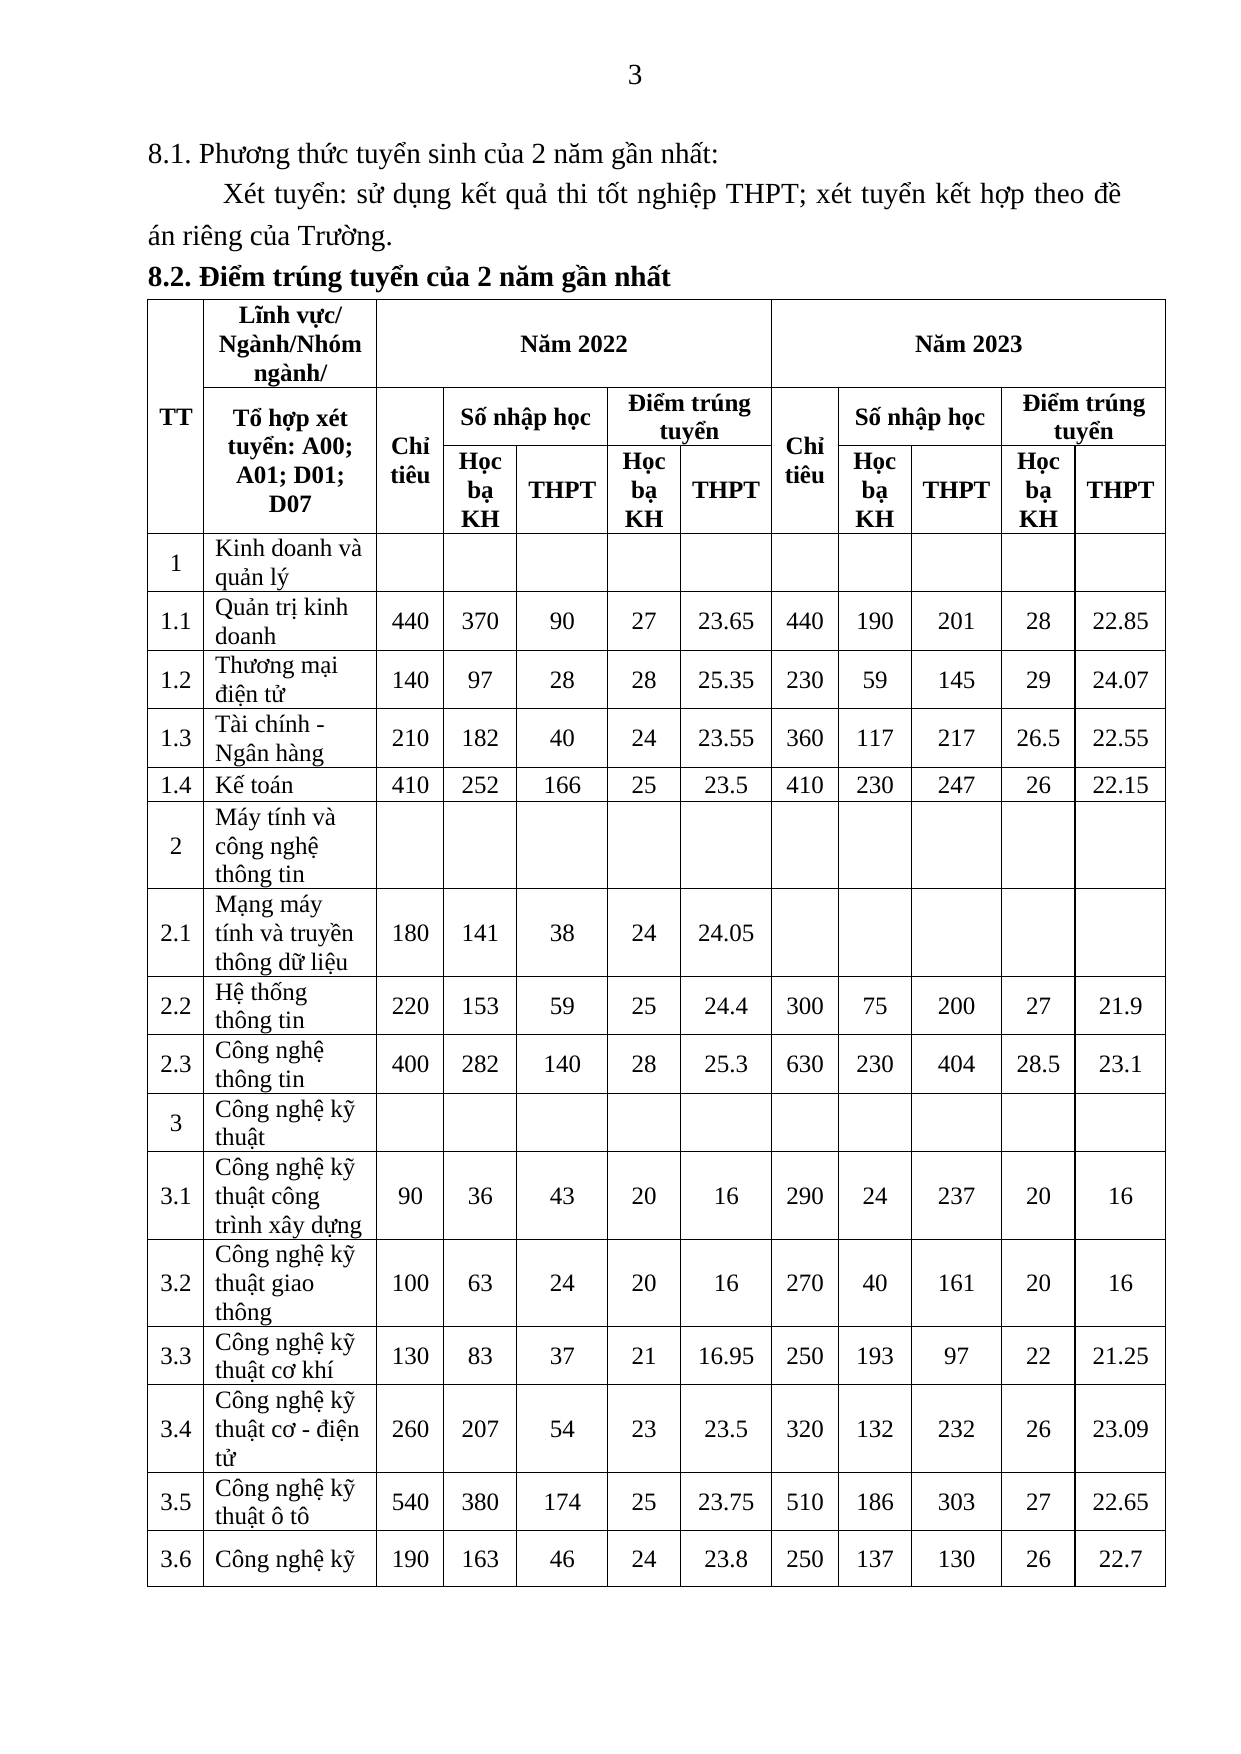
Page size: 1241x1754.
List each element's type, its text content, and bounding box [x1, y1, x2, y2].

table_cell 26.5 [1002, 709, 1074, 767]
table_cell [1076, 1094, 1165, 1151]
table_cell [1076, 802, 1165, 888]
table_cell 510 [772, 1473, 838, 1530]
table_cell 26 [1002, 768, 1074, 801]
table_cell [1002, 802, 1074, 888]
table_header Năm 2022 [377, 300, 771, 387]
table_cell 2 [148, 802, 203, 888]
table_cell 186 [839, 1473, 911, 1530]
text Xét tuyển: sử dụng kết quả thi tốt nghiệp THPT; xét tuyển kết hợp theo đề án riêng của Trường. [148, 170, 1122, 253]
table_cell [444, 802, 516, 888]
table_cell 22.55 [1076, 709, 1165, 767]
table_cell [912, 889, 1001, 976]
table_cell 23.8 [681, 1531, 771, 1586]
table_cell [608, 534, 680, 591]
table_cell 190 [377, 1531, 443, 1586]
table_header TT [148, 300, 203, 532]
table_cell 217 [912, 709, 1001, 767]
table_cell 59 [839, 651, 911, 708]
table_cell 3.3 [148, 1327, 203, 1384]
table_cell 237 [912, 1152, 1001, 1238]
table_cell 232 [912, 1385, 1001, 1472]
table_cell 2.2 [148, 977, 203, 1034]
table_cell [377, 1094, 443, 1151]
table_cell Điểm trúng tuyển [1002, 388, 1165, 445]
table_cell 440 [377, 592, 443, 649]
table_cell Mạng máy tính và truyền thông dữ liệu [204, 889, 376, 976]
table_cell Chỉ tiêu [772, 388, 838, 532]
table_cell 26 [1002, 1385, 1074, 1472]
table_cell 25 [608, 768, 680, 801]
table_cell 210 [377, 709, 443, 767]
table_cell [1002, 889, 1074, 976]
table_cell 1.4 [148, 768, 203, 801]
table_cell 540 [377, 1473, 443, 1530]
table_cell 230 [839, 768, 911, 801]
table_cell 3.6 [148, 1531, 203, 1586]
table_cell 230 [839, 1035, 911, 1093]
table_cell 282 [444, 1035, 516, 1093]
table_cell 23.1 [1076, 1035, 1165, 1093]
table_cell 29 [1002, 651, 1074, 708]
table_cell 130 [912, 1531, 1001, 1586]
table_cell [772, 889, 838, 976]
table_cell [681, 1094, 771, 1151]
table_cell 24.05 [681, 889, 771, 976]
table_cell 380 [444, 1473, 516, 1530]
table_cell [912, 1094, 1001, 1151]
table_cell Kinh doanh và quản lý [204, 534, 376, 591]
table_cell 630 [772, 1035, 838, 1093]
table_cell 410 [772, 768, 838, 801]
table_cell 3.2 [148, 1240, 203, 1326]
table_header Lĩnh vực/ Ngành/Nhóm ngành/ [204, 300, 376, 387]
table_cell 97 [912, 1327, 1001, 1384]
table_cell [1002, 534, 1074, 591]
table_cell 25 [608, 1473, 680, 1530]
table_cell 260 [377, 1385, 443, 1472]
table_cell Học bạ KH [444, 446, 516, 532]
table_cell Máy tính và công nghệ thông tin [204, 802, 376, 888]
table_cell Tài chính - Ngân hàng [204, 709, 376, 767]
table_cell 140 [377, 651, 443, 708]
table_cell 1.1 [148, 592, 203, 649]
table_cell Chỉ tiêu [377, 388, 443, 532]
table_cell 28 [1002, 592, 1074, 649]
table_cell 36 [444, 1152, 516, 1238]
table_cell 320 [772, 1385, 838, 1472]
table_cell 23.55 [681, 709, 771, 767]
table_cell 16 [681, 1240, 771, 1326]
table_cell 24 [608, 709, 680, 767]
table_cell Học bạ KH [1002, 446, 1074, 532]
text 8.1. Phương thức tuyển sinh của 2 năm gần nhất: [148, 136, 1122, 170]
table_cell [912, 534, 1001, 591]
table_cell 22.7 [1076, 1531, 1165, 1586]
table_cell 400 [377, 1035, 443, 1093]
table_cell [444, 534, 516, 591]
table_cell 63 [444, 1240, 516, 1326]
table_cell [839, 534, 911, 591]
table_cell 404 [912, 1035, 1001, 1093]
table_cell 16 [681, 1152, 771, 1238]
table_cell THPT [912, 446, 1001, 532]
table_cell 59 [517, 977, 607, 1034]
table_cell 200 [912, 977, 1001, 1034]
table_cell 220 [377, 977, 443, 1034]
table_cell 20 [608, 1240, 680, 1326]
table_cell 21 [608, 1327, 680, 1384]
table_cell 250 [772, 1531, 838, 1586]
table_cell 20 [608, 1152, 680, 1238]
table_cell 193 [839, 1327, 911, 1384]
table_cell 1.2 [148, 651, 203, 708]
table_cell 25.3 [681, 1035, 771, 1093]
table_cell 24.4 [681, 977, 771, 1034]
table_cell 166 [517, 768, 607, 801]
table_cell 180 [377, 889, 443, 976]
table_cell 97 [444, 651, 516, 708]
table_cell 145 [912, 651, 1001, 708]
table_cell Công nghệ kỹ thuật điện tử – viễn thông [204, 1531, 376, 1586]
table_cell [681, 534, 771, 591]
table_cell 360 [772, 709, 838, 767]
table_cell 182 [444, 709, 516, 767]
table_cell 40 [517, 709, 607, 767]
table_cell [839, 1094, 911, 1151]
table_cell [839, 802, 911, 888]
table_cell Thương mại điện tử [204, 651, 376, 708]
table_cell 27 [608, 592, 680, 649]
table_cell 25.35 [681, 651, 771, 708]
table_cell 141 [444, 889, 516, 976]
table_cell Tổ hợp xét tuyển: A00; A01; D01; D07 [204, 388, 376, 532]
table_cell 28.5 [1002, 1035, 1074, 1093]
table_cell [681, 802, 771, 888]
table_cell 21.25 [1076, 1327, 1165, 1384]
table_cell 100 [377, 1240, 443, 1326]
table_cell Học bạ KH [839, 446, 911, 532]
table_cell 28 [517, 651, 607, 708]
table_cell 137 [839, 1531, 911, 1586]
table_cell 16 [1076, 1152, 1165, 1238]
table_cell 140 [517, 1035, 607, 1093]
table_cell Công nghệ kỹ thuật cơ - điện tử [204, 1385, 376, 1472]
table_cell 28 [608, 651, 680, 708]
table_cell 2.1 [148, 889, 203, 976]
table_cell Công nghệ kỹ thuật ô tô [204, 1473, 376, 1530]
table_cell 22.65 [1076, 1473, 1165, 1530]
table_cell 21.9 [1076, 977, 1165, 1034]
table_cell [839, 889, 911, 976]
table_cell 230 [772, 651, 838, 708]
table_cell 24.07 [1076, 651, 1165, 708]
table_cell [772, 802, 838, 888]
table_cell [517, 802, 607, 888]
table_cell 132 [839, 1385, 911, 1472]
table_cell 27 [1002, 977, 1074, 1034]
table_cell 130 [377, 1327, 443, 1384]
table_cell [1076, 889, 1165, 976]
table_cell 3.1 [148, 1152, 203, 1238]
table_cell 290 [772, 1152, 838, 1238]
table_cell 43 [517, 1152, 607, 1238]
table_cell 1 [148, 534, 203, 591]
table_cell 22.85 [1076, 592, 1165, 649]
table_cell Công nghệ kỹ thuật công trình xây dựng [204, 1152, 376, 1238]
table_cell 23.09 [1076, 1385, 1165, 1472]
table_cell 161 [912, 1240, 1001, 1326]
table_cell 370 [444, 592, 516, 649]
table_cell 117 [839, 709, 911, 767]
table_cell 83 [444, 1327, 516, 1384]
table_cell [1076, 534, 1165, 591]
table_cell [377, 534, 443, 591]
table_cell 153 [444, 977, 516, 1034]
table_cell 28 [608, 1035, 680, 1093]
table_cell 20 [1002, 1152, 1074, 1238]
table_cell 3 [148, 1094, 203, 1151]
table_cell Học bạ KH [608, 446, 680, 532]
table_cell 16 [1076, 1240, 1165, 1326]
table_cell 37 [517, 1327, 607, 1384]
table_cell Công nghệ thông tin [204, 1035, 376, 1093]
table_cell 163 [444, 1531, 516, 1586]
table_cell [517, 534, 607, 591]
table_cell 3.4 [148, 1385, 203, 1472]
table_cell 22 [1002, 1327, 1074, 1384]
table_cell 24 [839, 1152, 911, 1238]
table_cell 26 [1002, 1531, 1074, 1586]
table_cell 46 [517, 1531, 607, 1586]
table_cell 174 [517, 1473, 607, 1530]
table_cell Quản trị kinh doanh [204, 592, 376, 649]
table_cell [912, 802, 1001, 888]
table_cell 250 [772, 1327, 838, 1384]
table_cell Kế toán [204, 768, 376, 801]
table_cell Công nghệ kỹ thuật [204, 1094, 376, 1151]
table_cell 201 [912, 592, 1001, 649]
table_cell 1.3 [148, 709, 203, 767]
text 8.2. Điểm trúng tuyển của 2 năm gần nhất [148, 259, 1122, 293]
table_cell 25 [608, 977, 680, 1034]
table_cell 27 [1002, 1473, 1074, 1530]
table_cell [608, 802, 680, 888]
table_cell 270 [772, 1240, 838, 1326]
table_cell 24 [608, 1531, 680, 1586]
table_cell [517, 1094, 607, 1151]
table_cell THPT [1076, 446, 1165, 532]
table_cell [1002, 1094, 1074, 1151]
table_cell [377, 802, 443, 888]
table_cell [772, 1094, 838, 1151]
table_cell 90 [377, 1152, 443, 1238]
table_cell 303 [912, 1473, 1001, 1530]
table_cell 23 [608, 1385, 680, 1472]
table_cell THPT [681, 446, 771, 532]
table_cell 410 [377, 768, 443, 801]
table_cell 440 [772, 592, 838, 649]
table_cell 40 [839, 1240, 911, 1326]
table_cell 207 [444, 1385, 516, 1472]
table_cell Số nhập học [444, 388, 607, 445]
table_cell 24 [517, 1240, 607, 1326]
table_cell [444, 1094, 516, 1151]
table_cell 22.15 [1076, 768, 1165, 801]
table_cell Công nghệ kỹ thuật giao thông [204, 1240, 376, 1326]
table_cell Hệ thống thông tin [204, 977, 376, 1034]
table_cell Số nhập học [839, 388, 1001, 445]
table_cell 23.5 [681, 768, 771, 801]
table_cell 300 [772, 977, 838, 1034]
table_cell 23.65 [681, 592, 771, 649]
table_cell [772, 534, 838, 591]
table_cell 247 [912, 768, 1001, 801]
table_cell 252 [444, 768, 516, 801]
table_cell 90 [517, 592, 607, 649]
table_cell 16.95 [681, 1327, 771, 1384]
table_cell Công nghệ kỹ thuật cơ khí [204, 1327, 376, 1384]
table_cell 2.3 [148, 1035, 203, 1093]
table_cell 54 [517, 1385, 607, 1472]
table_cell Điểm trúng tuyển [608, 388, 771, 445]
table_cell 3.5 [148, 1473, 203, 1530]
table_cell 75 [839, 977, 911, 1034]
table_header Năm 2023 [772, 300, 1165, 387]
table_cell 24 [608, 889, 680, 976]
table_cell 38 [517, 889, 607, 976]
table_cell 20 [1002, 1240, 1074, 1326]
table_cell 23.5 [681, 1385, 771, 1472]
table_cell THPT [517, 446, 607, 532]
table_cell 190 [839, 592, 911, 649]
table_cell [608, 1094, 680, 1151]
table_cell 23.75 [681, 1473, 771, 1530]
